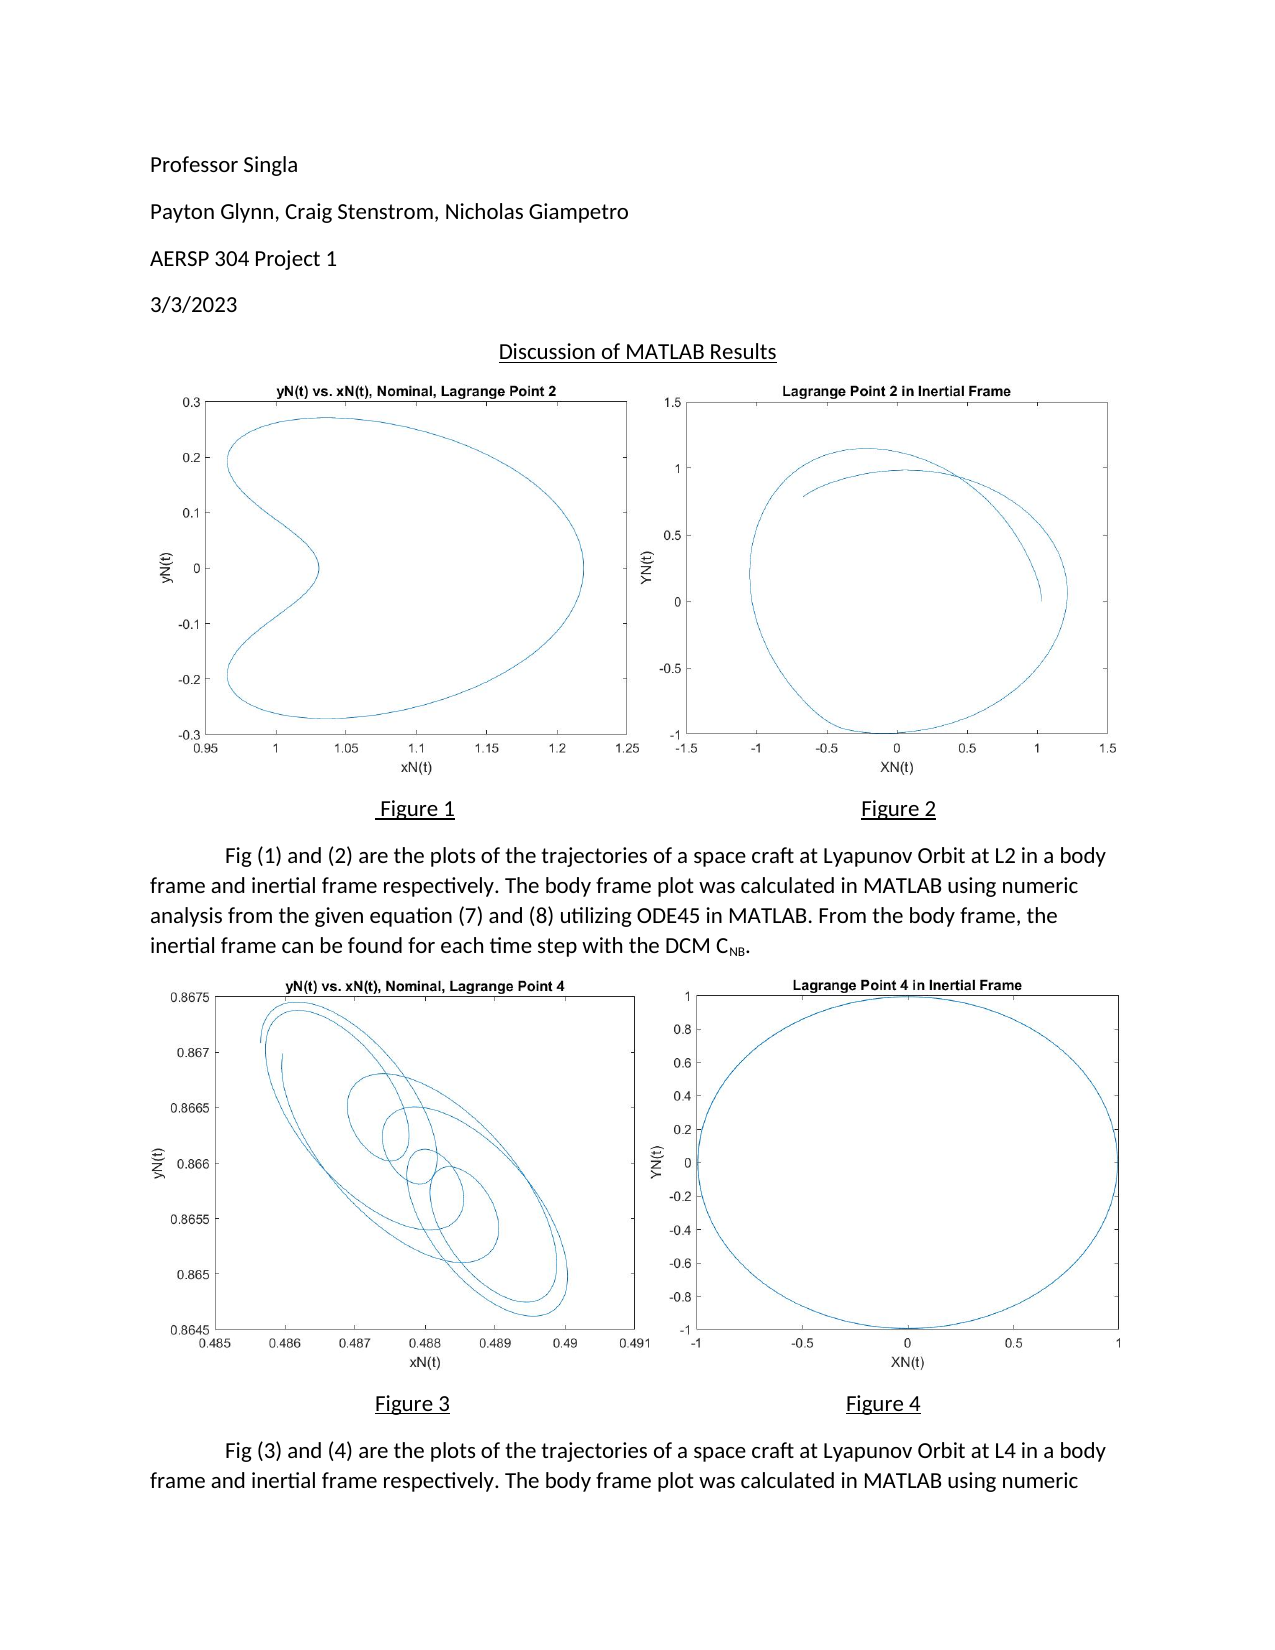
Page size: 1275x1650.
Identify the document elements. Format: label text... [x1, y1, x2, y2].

text Professor Singla [150, 150, 1125, 178]
text Figure 3 Figure 4 [150, 1389, 1125, 1417]
text AERSP 304 Project 1 [150, 244, 1125, 272]
text Fig (1) and (2) are the plots of the trajectories of a space craft at Lyapunov Orbit at L2 in a body frame and inertial frame respectively. The body frame plot was calculated in MATLAB using numeric analysis from the given equation (7) and (8) utilizing ODE45 in MATLAB. From the body frame, the inertial frame can be found for each time step with the DCM CNB. [150, 841, 1125, 959]
text Figure 1 Figure 2 [300, 794, 1125, 822]
picture [158, 384, 1117, 776]
text 3/3/2023 [150, 291, 1125, 319]
text Discussion of MATLAB Results [150, 337, 1125, 366]
text Payton Glynn, Craig Stenstrom, Nicholas Giampetro [150, 197, 1125, 225]
picture [150, 978, 1121, 1371]
